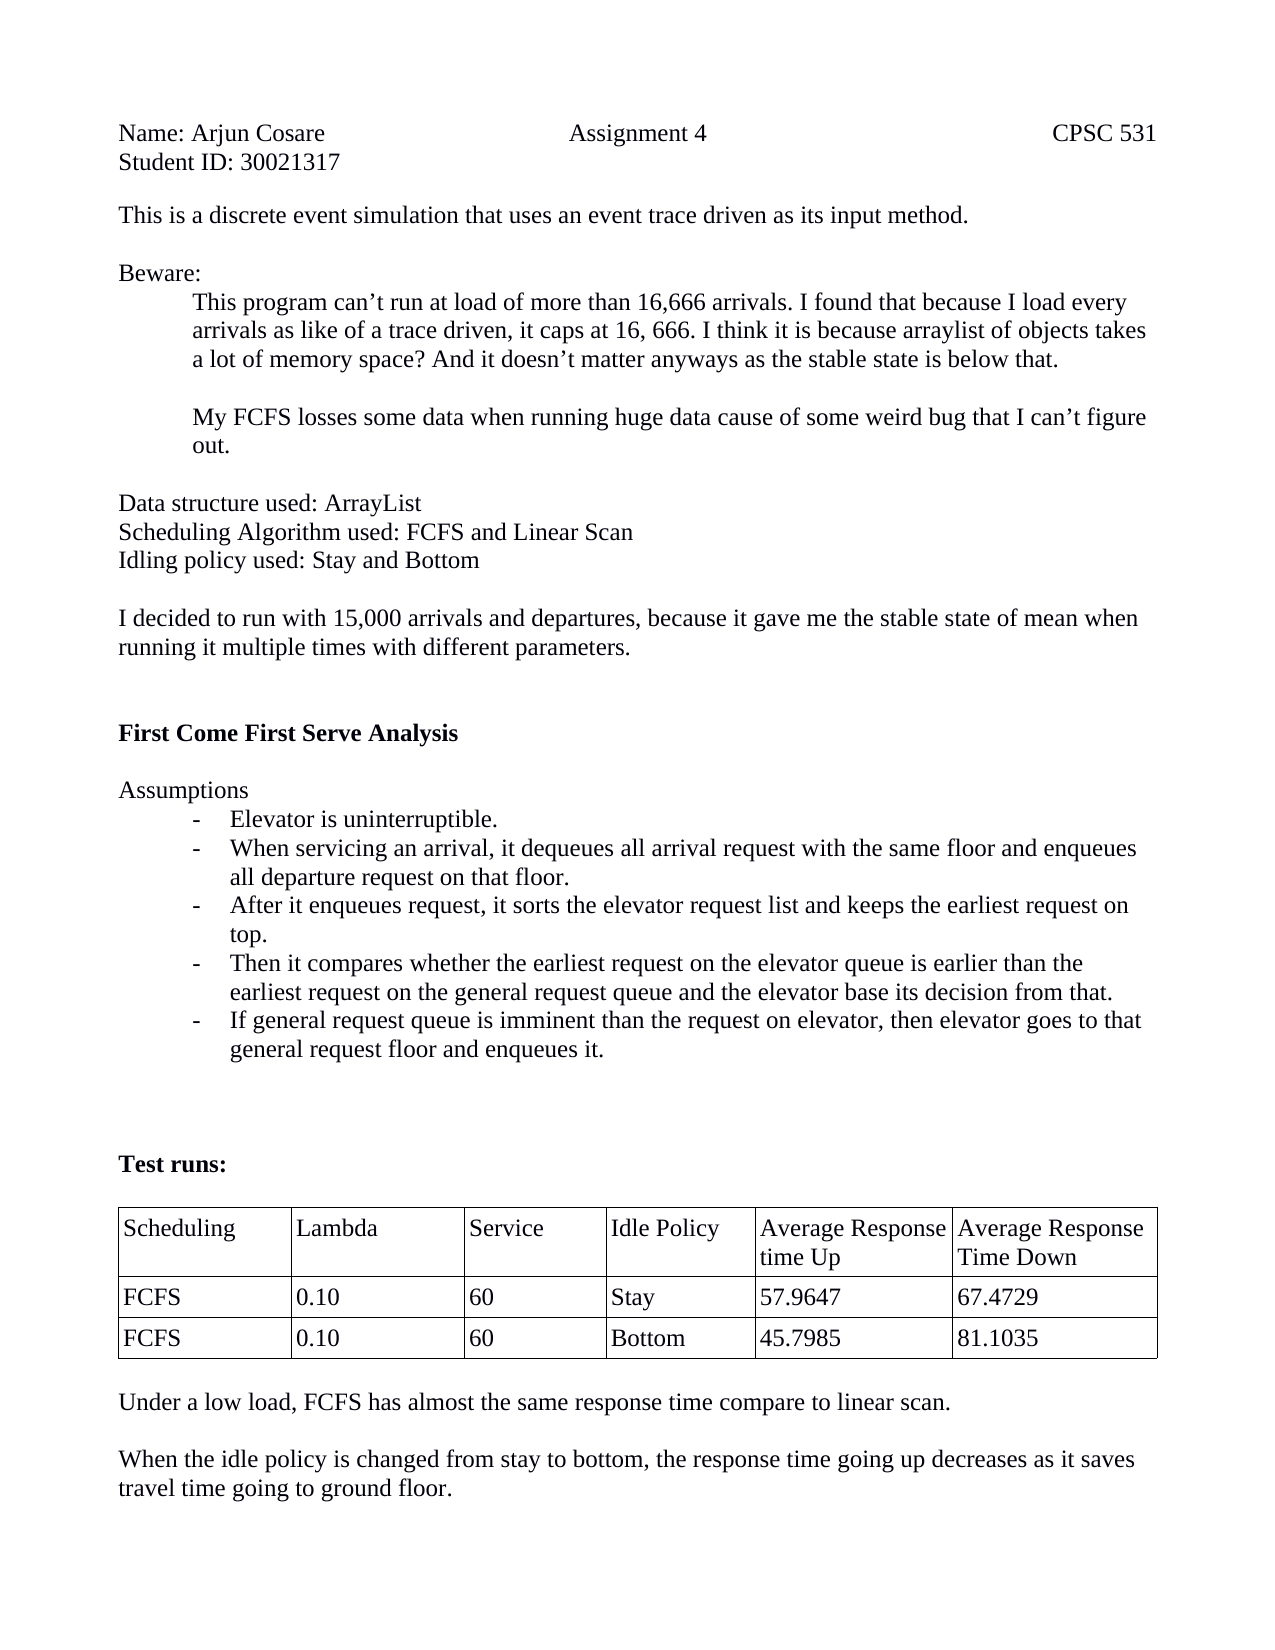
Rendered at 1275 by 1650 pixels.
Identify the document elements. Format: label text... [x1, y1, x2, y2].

table_cell 57.9647 [756, 1277, 952, 1317]
table_cell 45.7985 [756, 1318, 952, 1358]
list Then it compares whether the earliest request on the elevator queue is earlier than the earliest request on the general request queue and the elevator base its decision from that. [192, 948, 1157, 1006]
list If general request queue is imminent than the request on elevator, then elevator goes to that general request floor and enqueues it. [192, 1006, 1157, 1063]
text Under a low load, FCFS has almost the same response time compare to linear scan. [118, 1387, 1157, 1416]
table_header Lambda [292, 1208, 464, 1276]
list Elevator is uninterruptible. [192, 804, 1157, 833]
table_cell 0.10 [292, 1277, 464, 1317]
table_cell 60 [465, 1277, 606, 1317]
text This is a discrete event simulation that uses an event trace driven as its input method. [118, 201, 1157, 229]
table_header Idle Policy [607, 1208, 755, 1276]
table_cell 60 [465, 1318, 606, 1358]
text First Come First Serve Analysis [118, 718, 1157, 747]
table_cell 81.1035 [953, 1318, 1157, 1358]
text When the idle policy is changed from stay to bottom, the response time going up decreases as it saves travel time going to ground floor. [118, 1444, 1157, 1502]
text My FCFS losses some data when running huge data cause of some weird bug that I can’t figure out. [192, 402, 1157, 459]
table_header Average Response Time Down [953, 1208, 1157, 1276]
text Scheduling Algorithm used: FCFS and Linear Scan [118, 517, 1157, 546]
table_cell Stay [607, 1277, 755, 1317]
list After it enqueues request, it sorts the elevator request list and keeps the earliest request on top. [192, 891, 1157, 948]
text I decided to run with 15,000 arrivals and departures, because it gave me the stable state of mean when running it multiple times with different parameters. [118, 603, 1157, 661]
text Beware: [118, 258, 1157, 287]
table_cell FCFS [119, 1277, 291, 1317]
table_header Scheduling [119, 1208, 291, 1276]
text Data structure used: ArrayList [118, 488, 1157, 517]
text Assumptions [118, 776, 1157, 804]
list When servicing an arrival, it dequeues all arrival request with the same floor and enqueues all departure request on that floor. [192, 833, 1157, 891]
text Test runs: [118, 1149, 1157, 1178]
table_cell Bottom [607, 1318, 755, 1358]
table_cell 0.10 [292, 1318, 464, 1358]
table_cell FCFS [119, 1318, 291, 1358]
table_cell 67.4729 [953, 1277, 1157, 1317]
table_header Average Response time Up [756, 1208, 952, 1276]
text Idling policy used: Stay and Bottom [118, 546, 1157, 574]
text This program can’t run at load of more than 16,666 arrivals. I found that because I load every arrivals as like of a trace driven, it caps at 16, 666. I think it is because arraylist of objects takes a lot of memory space? And it doesn’t matter anyways as the stable state is below that. [118, 287, 1157, 373]
table_header Service [465, 1208, 606, 1276]
